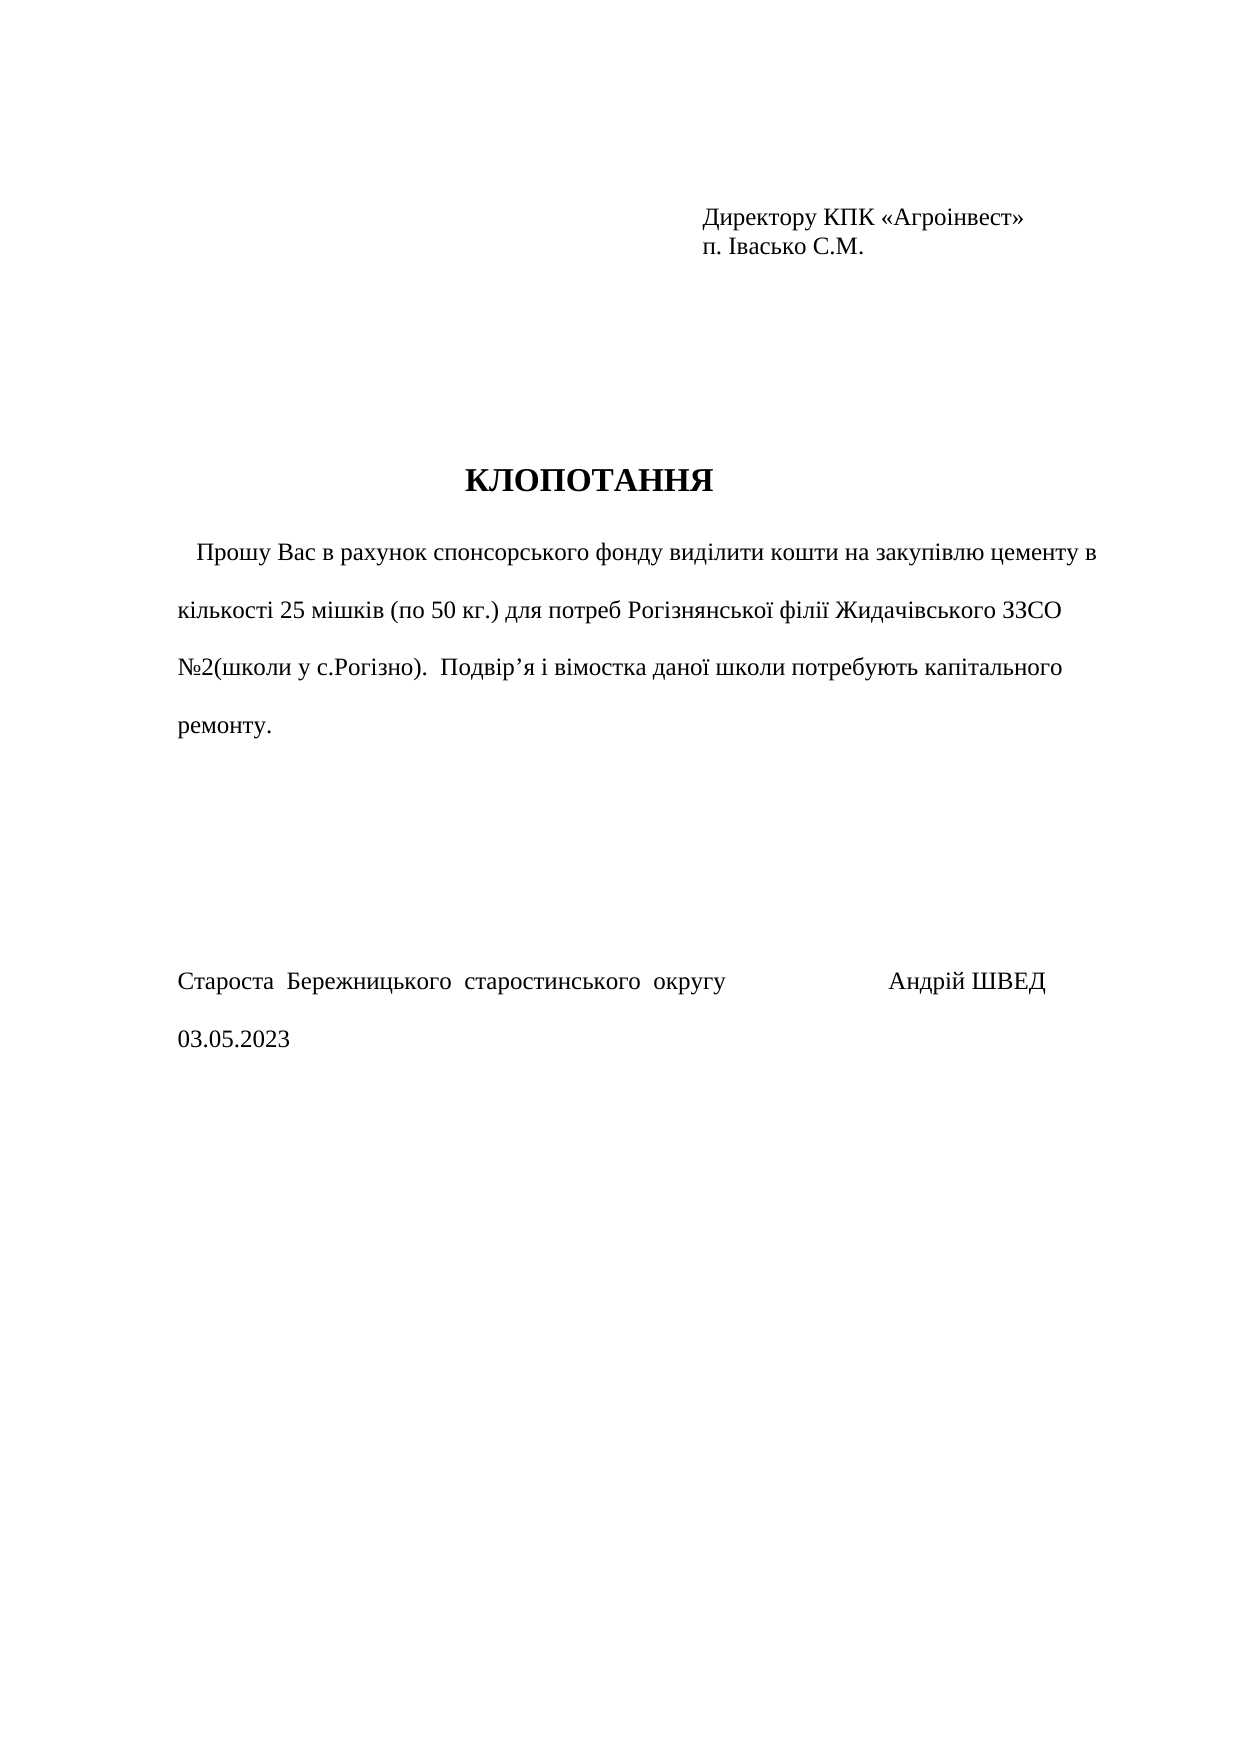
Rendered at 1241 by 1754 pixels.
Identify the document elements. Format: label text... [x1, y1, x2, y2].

text КЛОПОТАННЯ [177, 461, 1152, 499]
text Прошу Вас в рахунок спонсорського фонду виділити кошти на закупівлю цементу в [177, 537, 1152, 566]
text Староста Бережницького старостинського округу Андрій ШВЕД [177, 966, 1152, 995]
text кількості 25 мішків (по 50 кг.) для потреб Рогізнянської філії Жидачівського ЗЗСО [177, 595, 1152, 624]
text Директору КПК «Агроінвест» [177, 202, 1152, 231]
text п. Івасько С.М. [177, 231, 1152, 259]
text №2(школи у с.Рогізно). Подвір’я і вімостка даної школи потребують капітального [177, 652, 1152, 681]
text ремонту. [177, 710, 1152, 739]
text 03.05.2023 [177, 1024, 1152, 1053]
